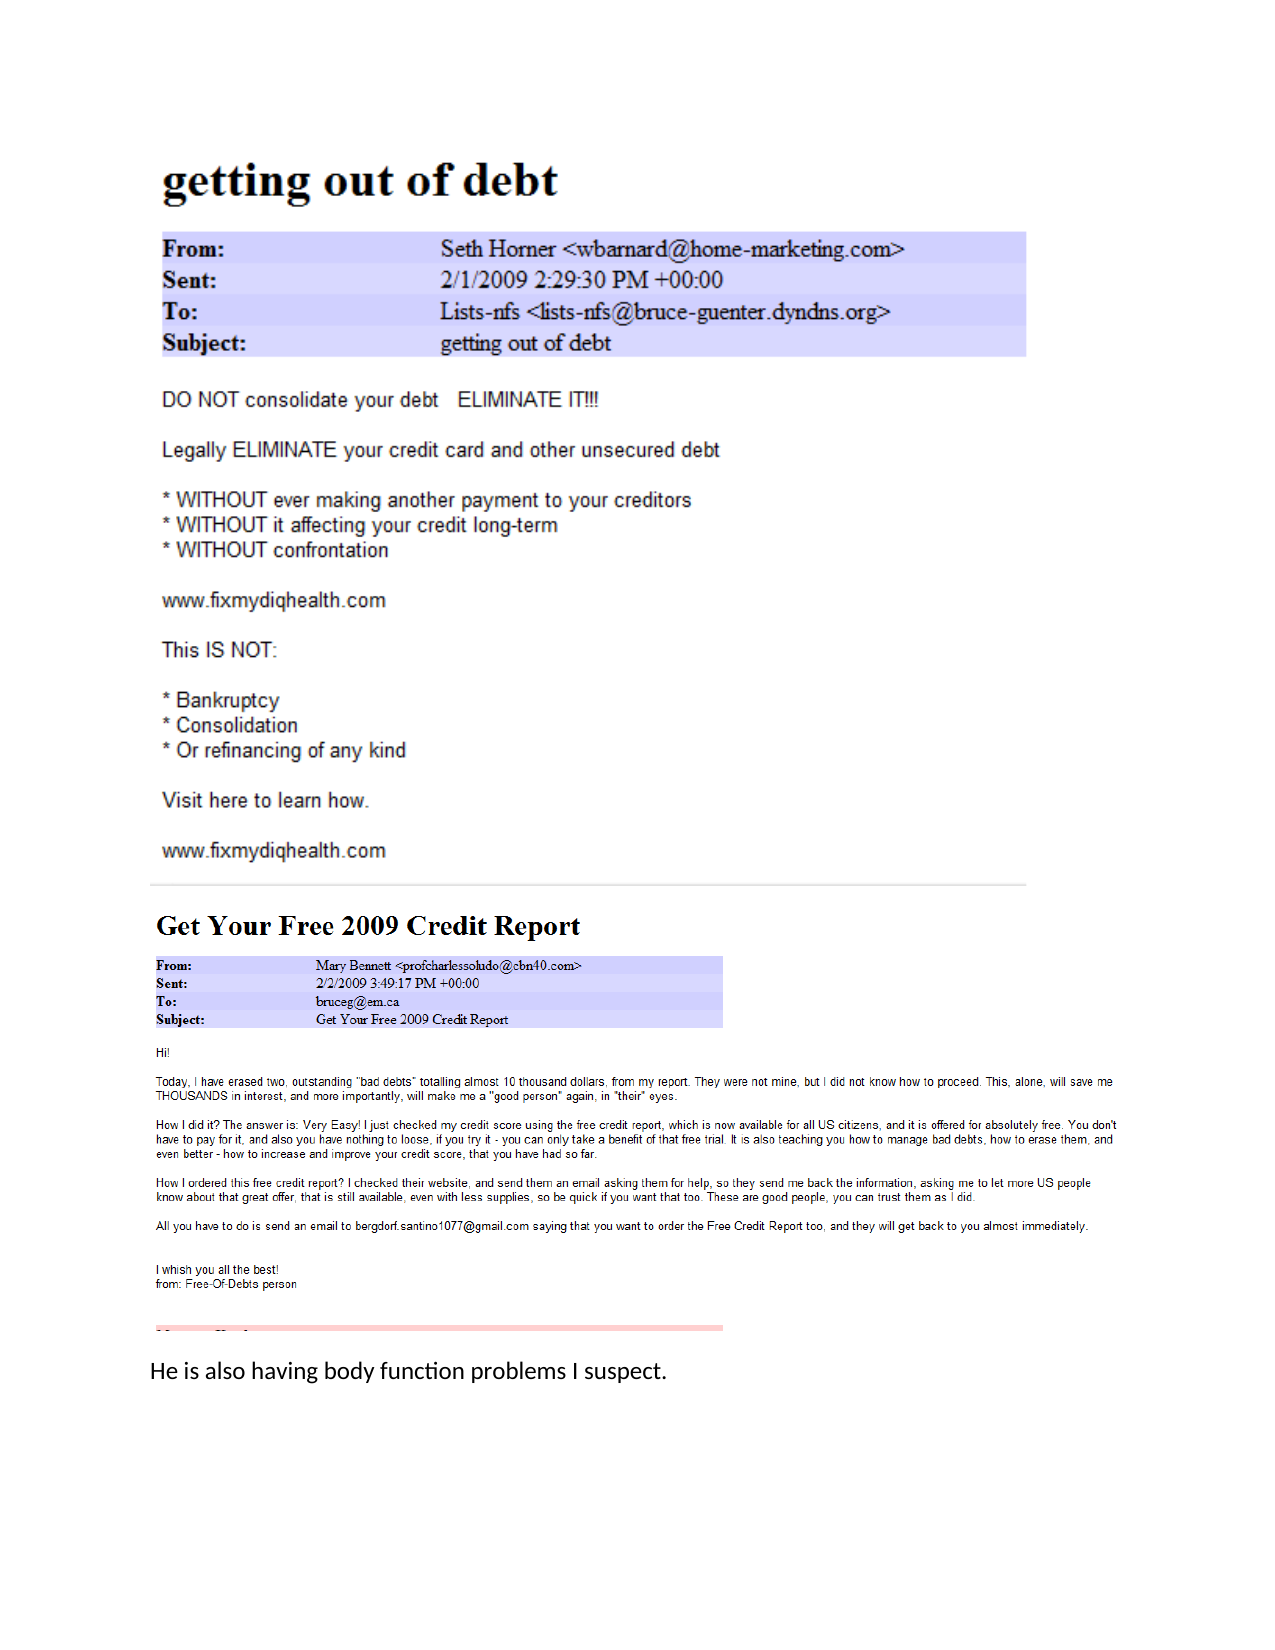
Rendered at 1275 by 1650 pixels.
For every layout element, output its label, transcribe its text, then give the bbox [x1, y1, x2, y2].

picture [150, 150, 1027, 886]
picture [150, 911, 1125, 1331]
text He is also having body function problems I suspect. [150, 1355, 1125, 1386]
